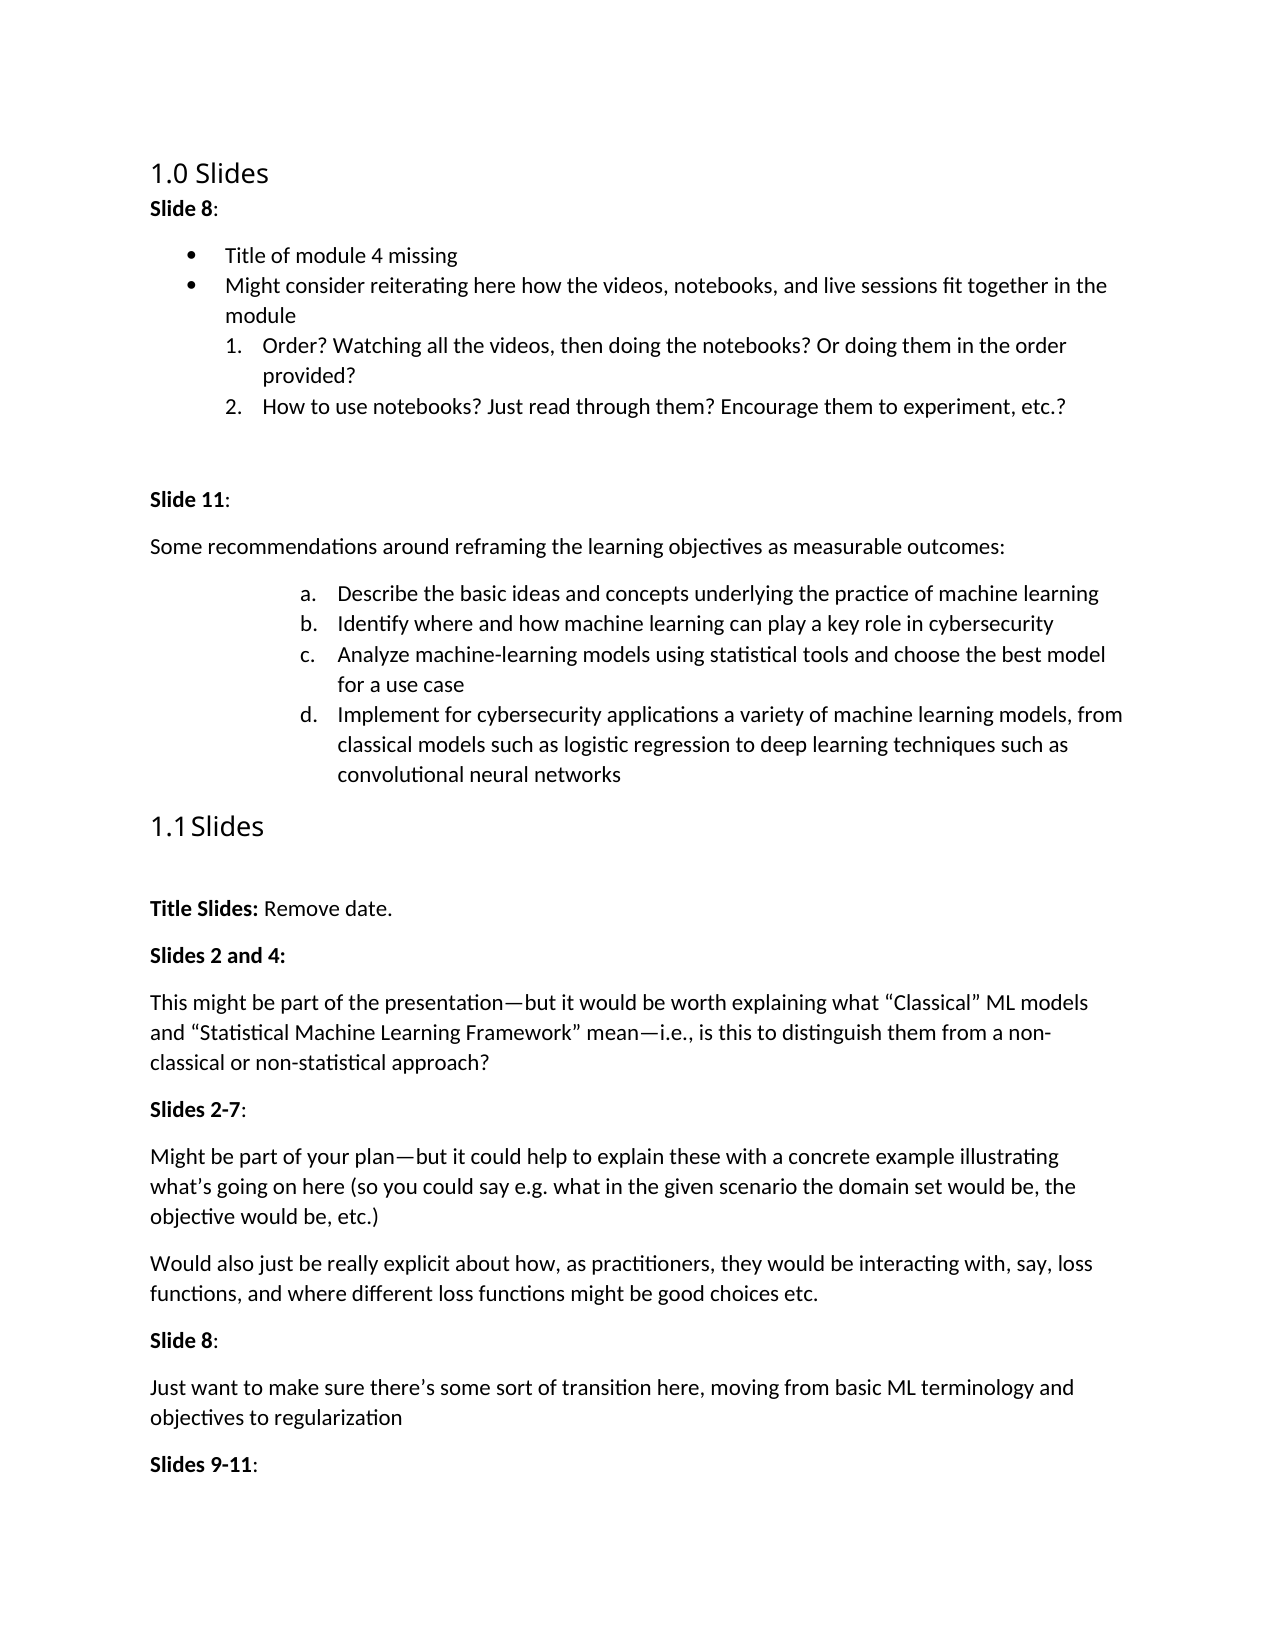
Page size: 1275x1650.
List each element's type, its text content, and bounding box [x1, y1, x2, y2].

subtitle 1.0 Slides [150, 154, 1125, 191]
text Would also just be really explicit about how, as practitioners, they would be interacting with, say, loss functions, and where different loss functions might be good choices etc. [150, 1249, 1125, 1308]
text Might be part of your plan—but it could help to explain these with a concrete example illustrating what’s going on here (so you could say e.g. what in the given scenario the domain set would be, the objective would be, etc.) [150, 1142, 1125, 1231]
text Slide 8: [150, 1326, 1125, 1354]
text Some recommendations around reframing the learning objectives as measurable outcomes: [150, 532, 1125, 561]
text Just want to make sure there’s some sort of transition here, moving from basic ML terminology and objectives to regularization [150, 1373, 1125, 1432]
list Identify where and how machine learning can play a key role in cybersecurity [300, 609, 1125, 638]
subtitle Slides [150, 807, 1125, 844]
text Slides 9-11: [150, 1450, 1125, 1478]
text This might be part of the presentation—but it would be worth explaining what “Classical” ML models and “Statistical Machine Learning Framework” mean—i.e., is this to distinguish them from a non-classical or non-statistical approach? [150, 988, 1125, 1076]
list Analyze machine-learning models using statistical tools and choose the best model for a use case [300, 640, 1125, 698]
list Order? Watching all the videos, then doing the notebooks? Or doing them in the order provided? [225, 331, 1125, 390]
text Slide 8: [150, 194, 1125, 222]
list Might consider reiterating here how the videos, notebooks, and live sessions fit together in the module [187, 271, 1125, 329]
text Slides 2-7: [150, 1095, 1125, 1123]
text Slides 2 and 4: [150, 941, 1125, 969]
list Describe the basic ideas and concepts underlying the practice of machine learning [300, 579, 1125, 607]
list How to use notebooks? Just read through them? Encourage them to experiment, etc.? [225, 392, 1125, 420]
text Slide 11: [150, 486, 1125, 514]
list Implement for cybersecurity applications a variety of machine learning models, from classical models such as logistic regression to deep learning techniques such as convolutional neural networks [300, 700, 1125, 789]
text Title Slides: Remove date. [150, 894, 1125, 922]
list Title of module 4 missing [187, 241, 1125, 269]
